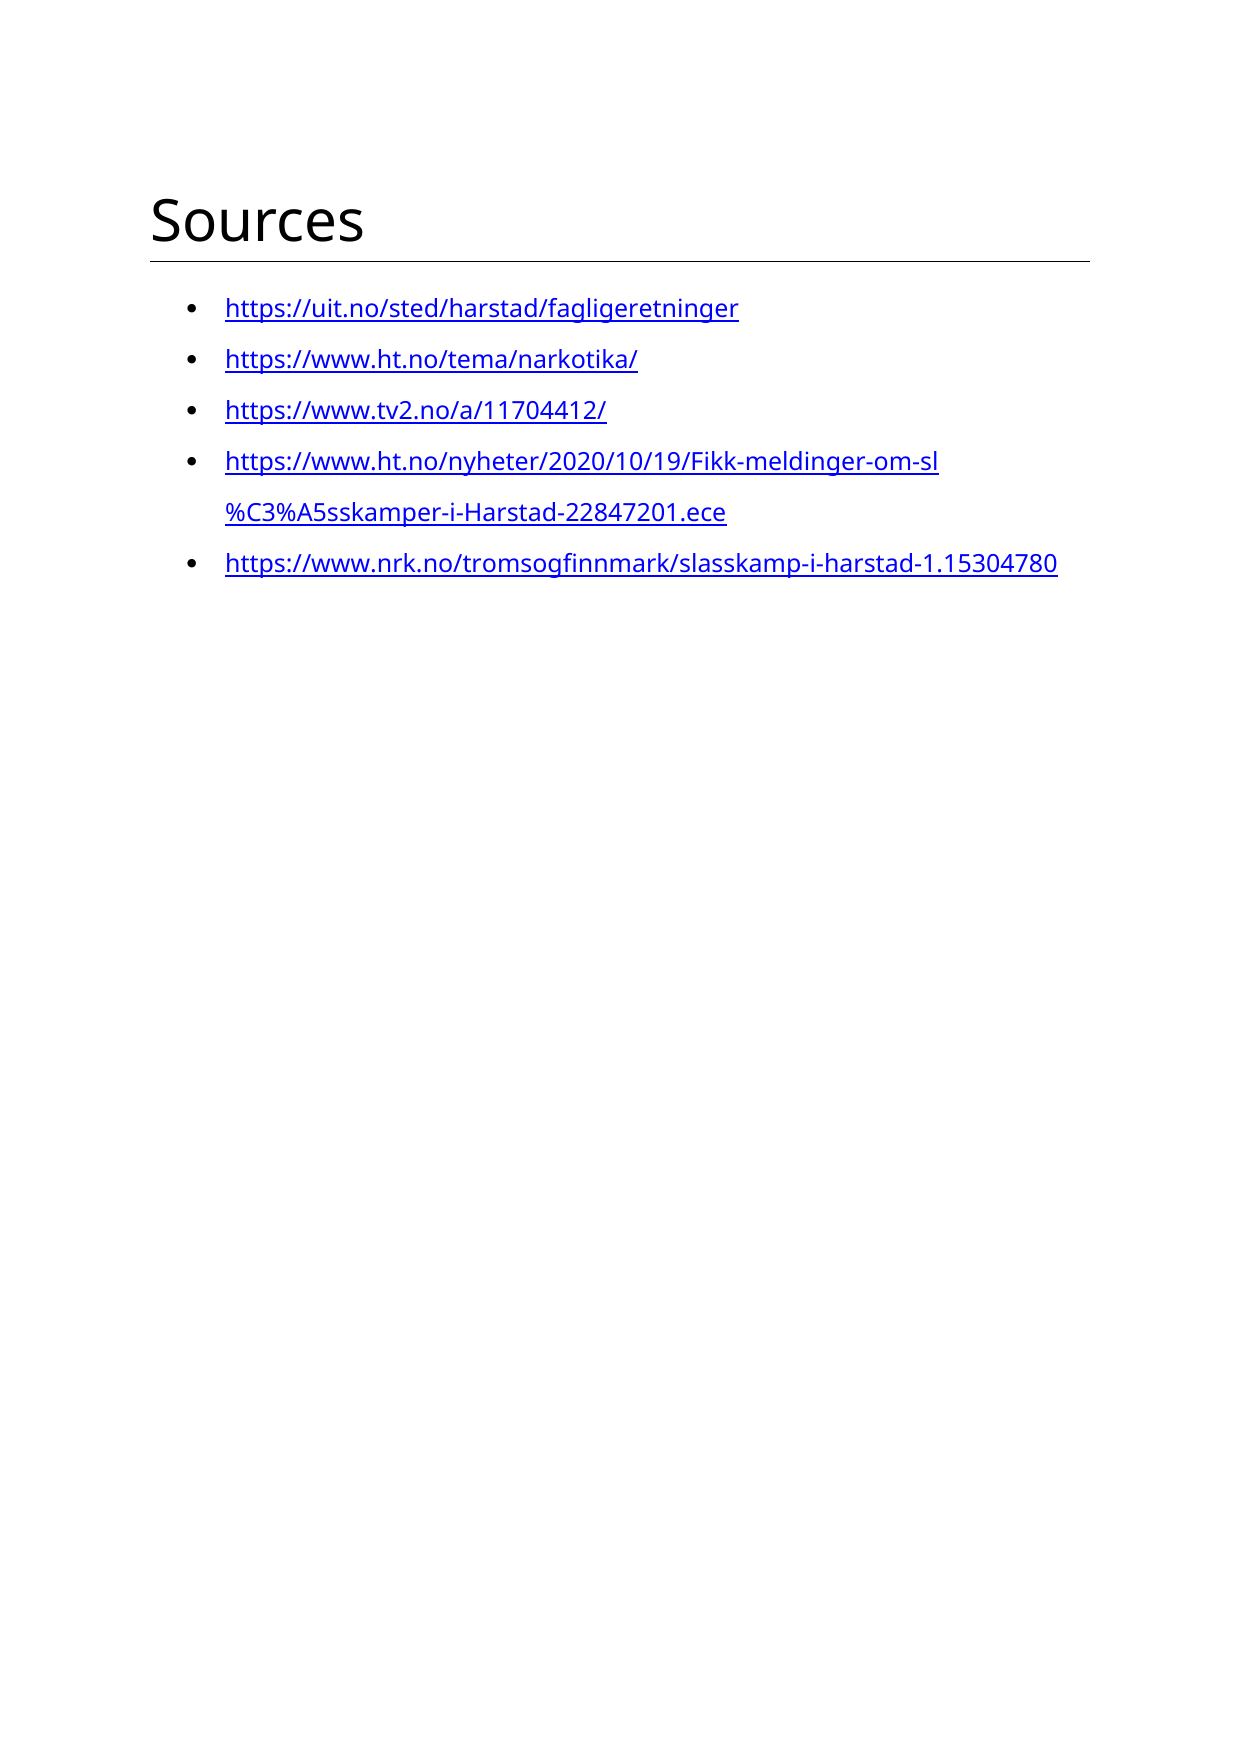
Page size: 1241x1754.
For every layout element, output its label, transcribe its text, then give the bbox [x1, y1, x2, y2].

list https://www.nrk.no/tromsogfinnmark/slasskamp-i-harstad-1.15304780 [187, 546, 1090, 580]
list https://www.ht.no/nyheter/2020/10/19/Fikk-meldinger-om-sl%C3%A5sskamper-i-Harstad-22847201.ece [187, 444, 1090, 529]
list https://www.tv2.no/a/11704412/ [187, 393, 1090, 427]
list https://uit.no/sted/harstad/fagligeretninger [187, 291, 1090, 325]
list https://www.ht.no/tema/narkotika/ [187, 342, 1090, 376]
subtitle Sources [150, 179, 1090, 261]
